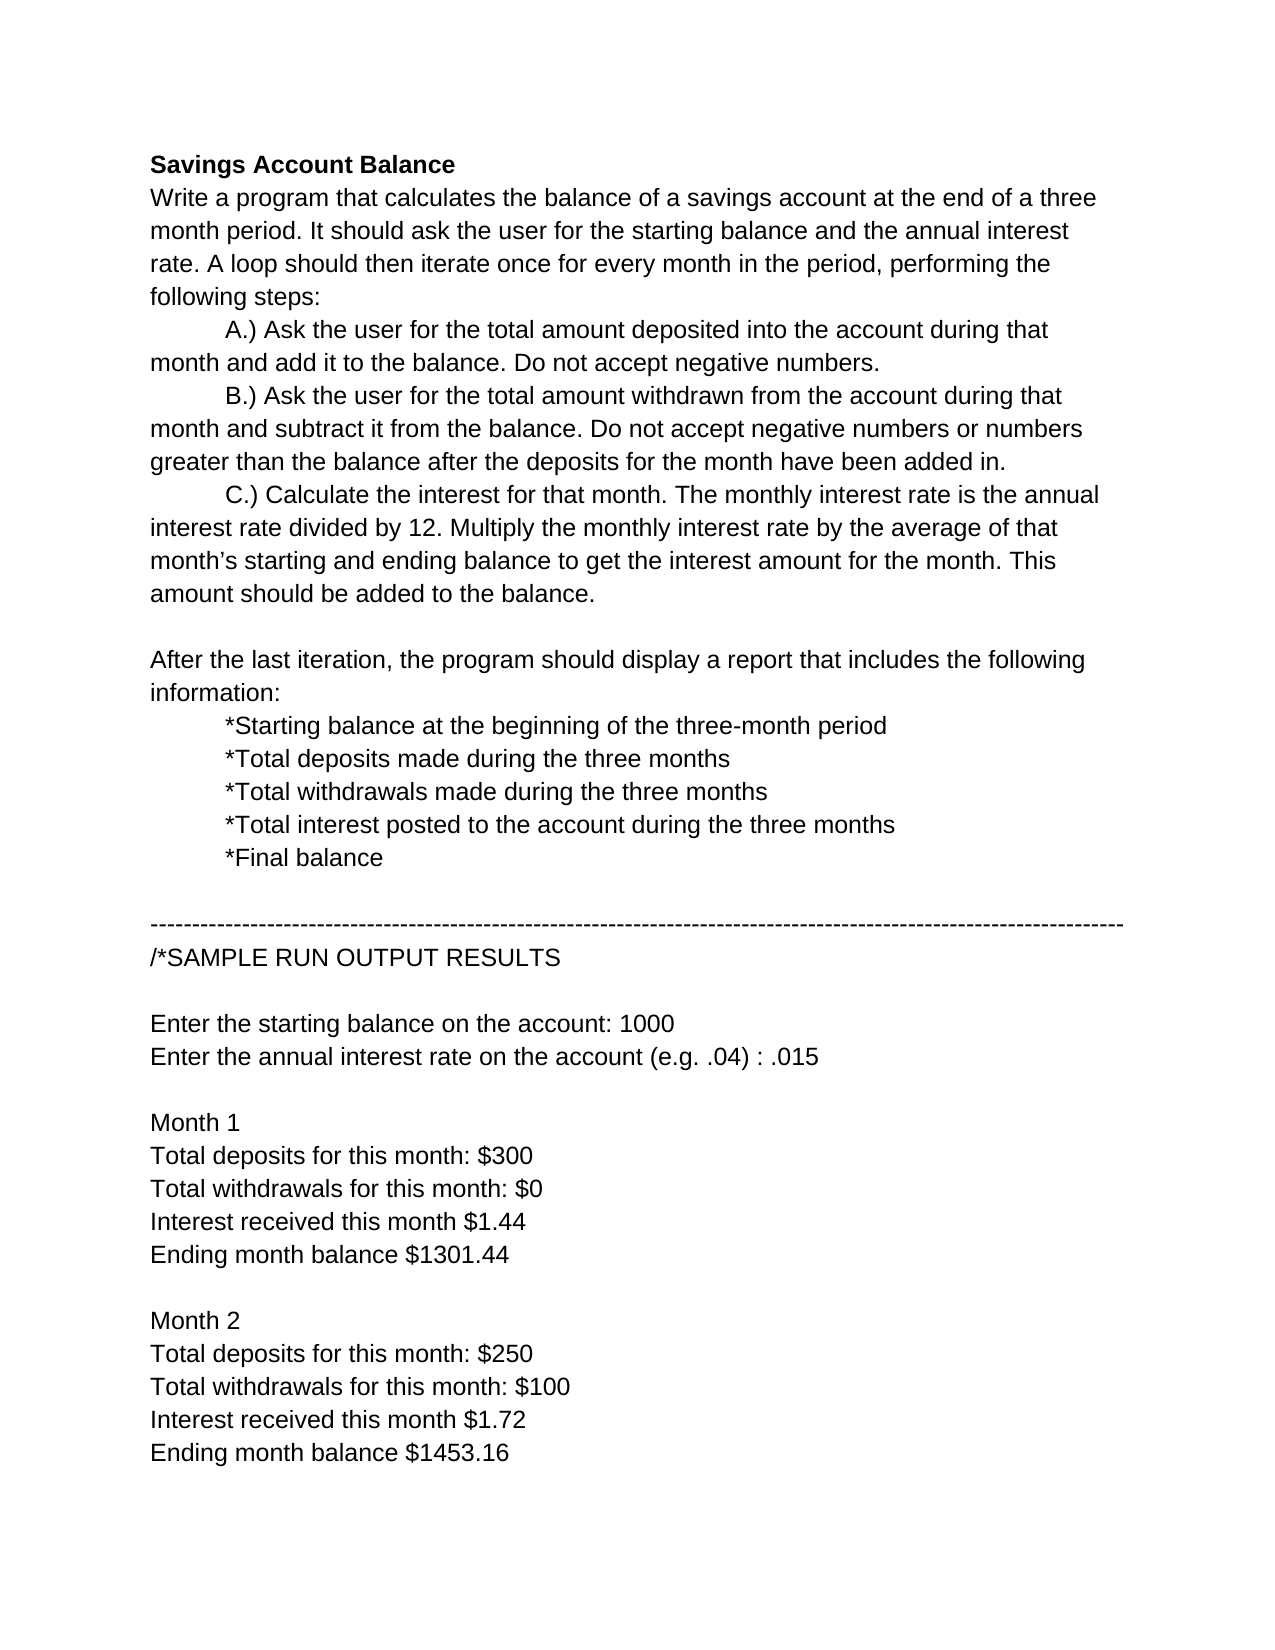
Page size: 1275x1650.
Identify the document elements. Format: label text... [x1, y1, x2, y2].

text Ending month balance $1453.16 [150, 1438, 1125, 1467]
text *Total interest posted to the account during the three months [150, 810, 1125, 839]
text Total deposits for this month: $250 [150, 1339, 1125, 1367]
text *Starting balance at the beginning of the three-month period [150, 711, 1125, 740]
text *Total deposits made during the three months [150, 744, 1125, 773]
text C.) Calculate the interest for that month. The monthly interest rate is the annual interest rate divided by 12. Multiply the monthly interest rate by the average of that month’s starting and ending balance to get the interest amount for the month. This amount should be added to the balance. [150, 480, 1125, 608]
text Ending month balance $1301.44 [150, 1240, 1125, 1268]
text Total withdrawals for this month: $100 [150, 1372, 1125, 1401]
text Month 1 [150, 1108, 1125, 1136]
text Total deposits for this month: $300 [150, 1141, 1125, 1169]
text *Total withdrawals made during the three months [150, 777, 1125, 806]
text Total withdrawals for this month: $0 [150, 1174, 1125, 1202]
text B.) Ask the user for the total amount withdrawn from the account during that month and subtract it from the balance. Do not accept negative numbers or numbers greater than the balance after the deposits for the month have been added in. [150, 381, 1125, 476]
text A.) Ask the user for the total amount deposited into the account during that month and add it to the balance. Do not accept negative numbers. [150, 315, 1125, 377]
text Month 2 [150, 1306, 1125, 1334]
text After the last iteration, the program should display a report that includes the following information: [150, 645, 1125, 707]
text Write a program that calculates the balance of a savings account at the end of a three month period. It should ask the user for the starting balance and the annual interest rate. A loop should then iterate once for every month in the period, performing the following steps: [150, 183, 1125, 311]
text Enter the annual interest rate on the account (e.g. .04) : .015 [150, 1042, 1125, 1070]
text *Final balance [150, 843, 1125, 872]
text Interest received this month $1.44 [150, 1207, 1125, 1235]
text Interest received this month $1.72 [150, 1405, 1125, 1433]
text Savings Account Balance [150, 150, 1125, 179]
text --------------------------------------------------------------------------------------------------------------------- [150, 909, 1125, 938]
text /*SAMPLE RUN OUTPUT RESULTS [150, 942, 1125, 971]
text Enter the starting balance on the account: 1000 [150, 1008, 1125, 1037]
